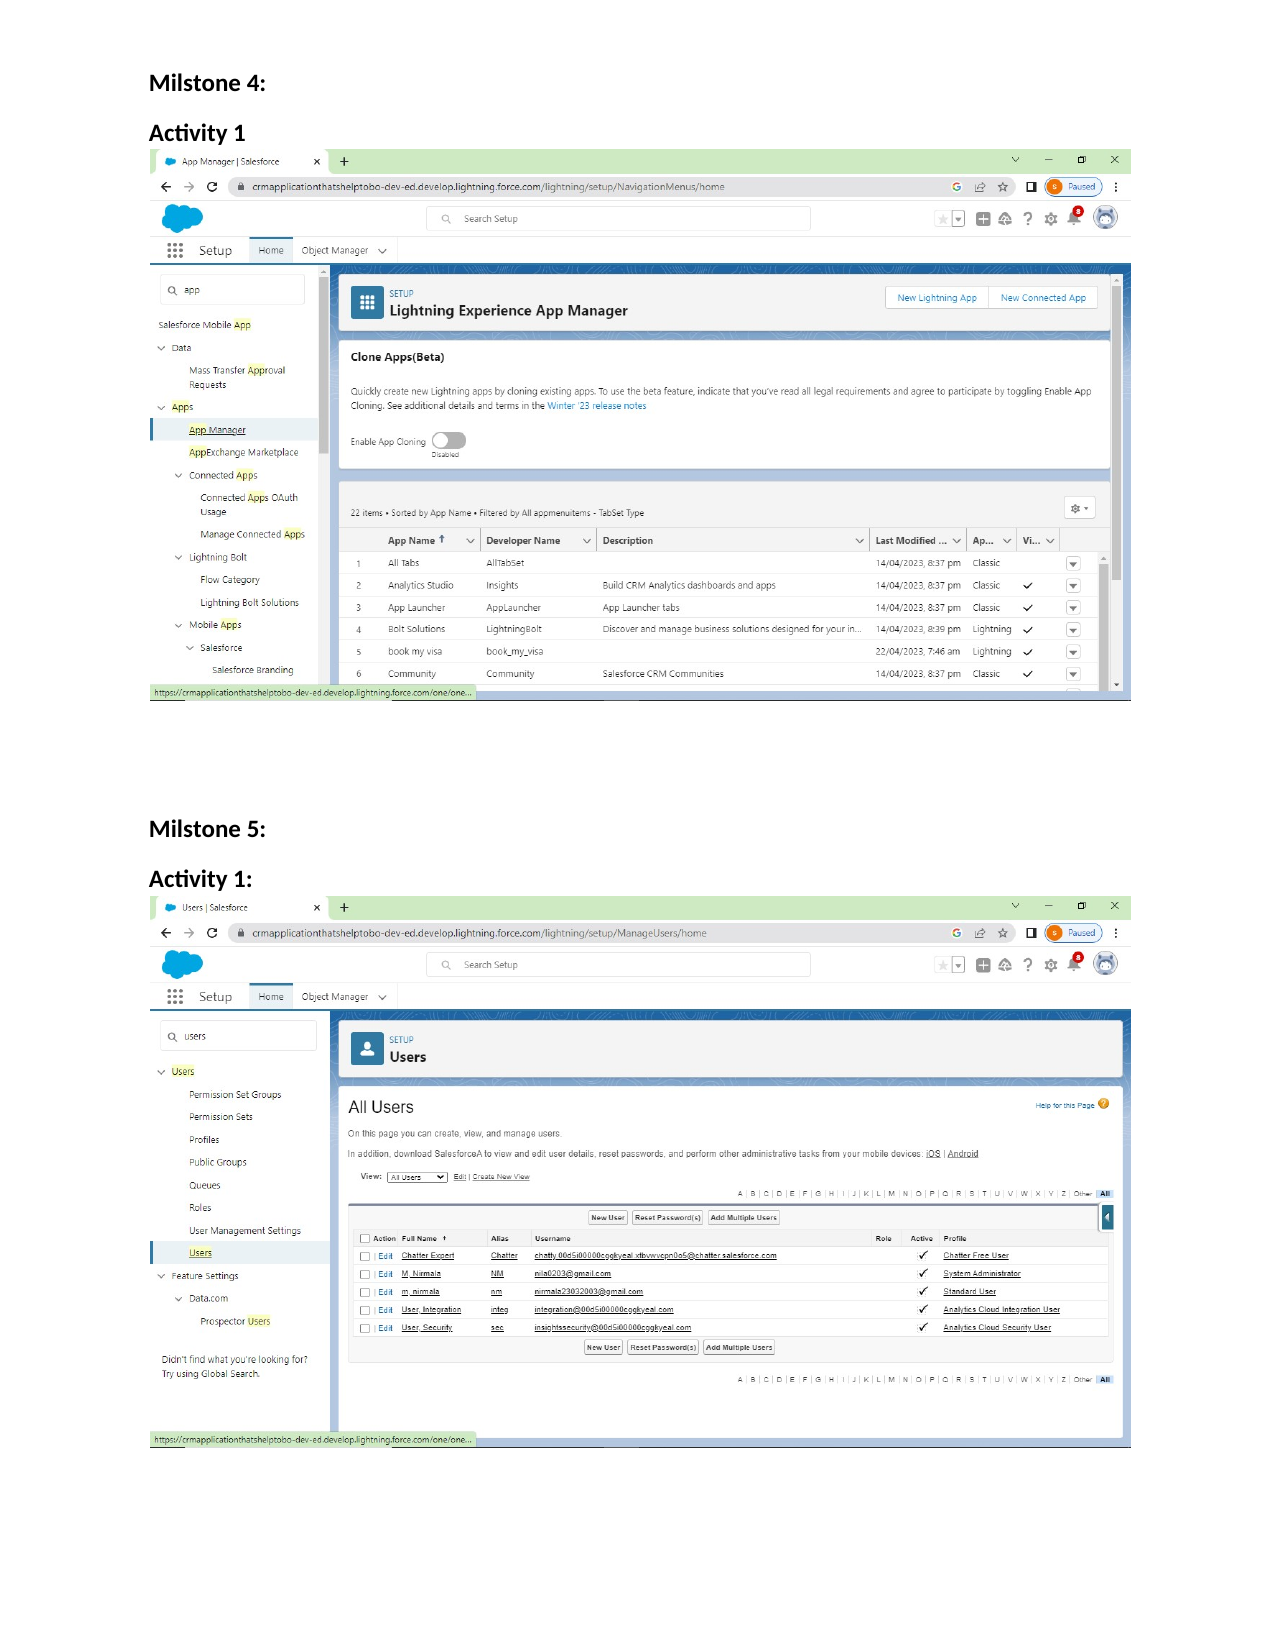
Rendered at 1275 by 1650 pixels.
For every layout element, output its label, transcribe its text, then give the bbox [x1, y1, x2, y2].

text Milstone 5: [149, 814, 1131, 844]
text Activity 1: [149, 863, 1131, 893]
text Milstone 4: [149, 67, 1131, 98]
picture [150, 896, 1131, 1448]
picture [150, 149, 1131, 701]
text Activity 1 [149, 117, 1131, 147]
